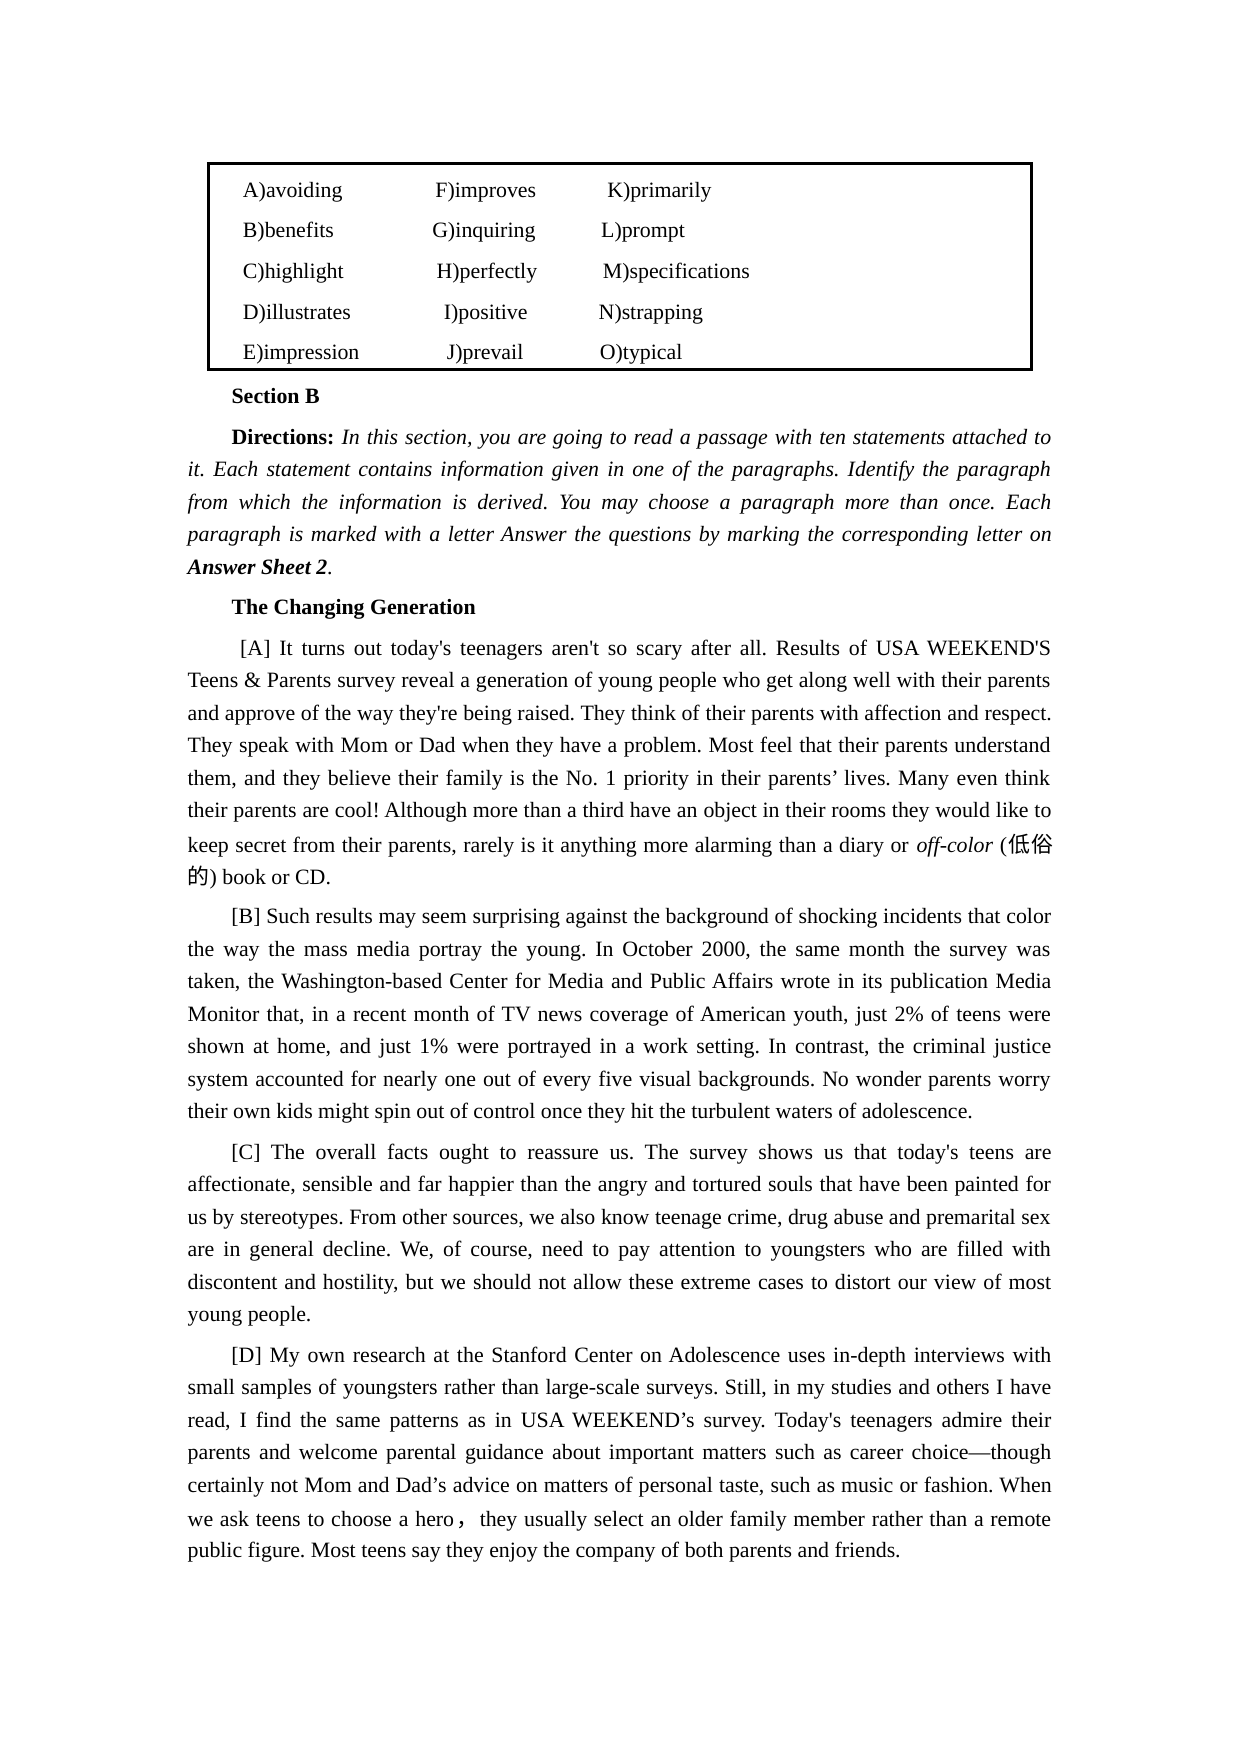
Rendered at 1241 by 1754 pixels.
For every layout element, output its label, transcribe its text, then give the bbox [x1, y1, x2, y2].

table_header A)avoiding F)improves K)primarily B)benefits G)inquiring L)prompt C)highlight H)perfectly M)specifications D)illustrates I)positive N)strapping E)impression J)prevail O)typical [210, 165, 1030, 368]
text [A] It turns out today's teenagers aren't so scary after all. Results of USA WEEKEND'S Teens & Parents survey reveal a generation of young people who get along well with their parents and approve of the way they're being raised. They think of their parents with affection and respect. They speak with Mom or Dad when they have a problem. Most feel that their parents understand them, and they believe their family is the No. 1 priority in their parents’ lives. Many even think their parents are cool! Although more than a third have an object in their rooms they would like to keep secret from their parents, rarely is it anything more alarming than a diary or off-color (低俗的) book or CD. [187, 631, 1053, 891]
text Section B [187, 379, 1053, 412]
text [D] My own research at the Stanford Center on Adolescence uses in-depth interviews with small samples of youngsters rather than large-scale surveys. Still, in my studies and others I have read, I find the same patterns as in USA WEEKEND’s survey. Today's teenagers admire their parents and welcome parental guidance about important matters such as career choice—though certainly not Mom and Dad’s advice on matters of personal taste, such as music or fashion. When we ask teens to choose a hero，they usually select an older family member rather than a remote public figure. Most teens say they enjoy the company of both parents and friends. [187, 1338, 1053, 1566]
text [B] Such results may seem surprising against the background of shocking incidents that color the way the mass media portray the young. In October 2000, the same month the survey was taken, the Washington-based Center for Media and Public Affairs wrote in its publication Media Monitor that, in a recent month of TV news coverage of American youth, just 2% of teens were shown at home, and just 1% were portrayed in a work setting. In contrast, the criminal justice system accounted for nearly one out of every five visual backgrounds. No wonder parents worry their own kids might spin out of control once they hit the turbulent waters of adolescence. [187, 899, 1053, 1127]
text Directions: In this section, you are going to read a passage with ten statements attached to it. Each statement contains information given in one of the paragraphs. Identify the paragraph from which the information is derived. You may choose a paragraph more than once. Each paragraph is marked with a letter Answer the questions by marking the corresponding letter on Answer Sheet 2. [187, 420, 1053, 583]
text The Changing Generation [187, 591, 1053, 623]
text [C] The overall facts ought to reassure us. The survey shows us that today's teens are affectionate, sensible and far happier than the angry and tortured souls that have been painted for us by stereotypes. From other sources, we also know teenage crime, drug abuse and premarital sex are in general decline. We, of course, need to pay attention to youngsters who are filled with discontent and hostility, but we should not allow these extreme cases to distort our view of most young people. [187, 1135, 1053, 1330]
